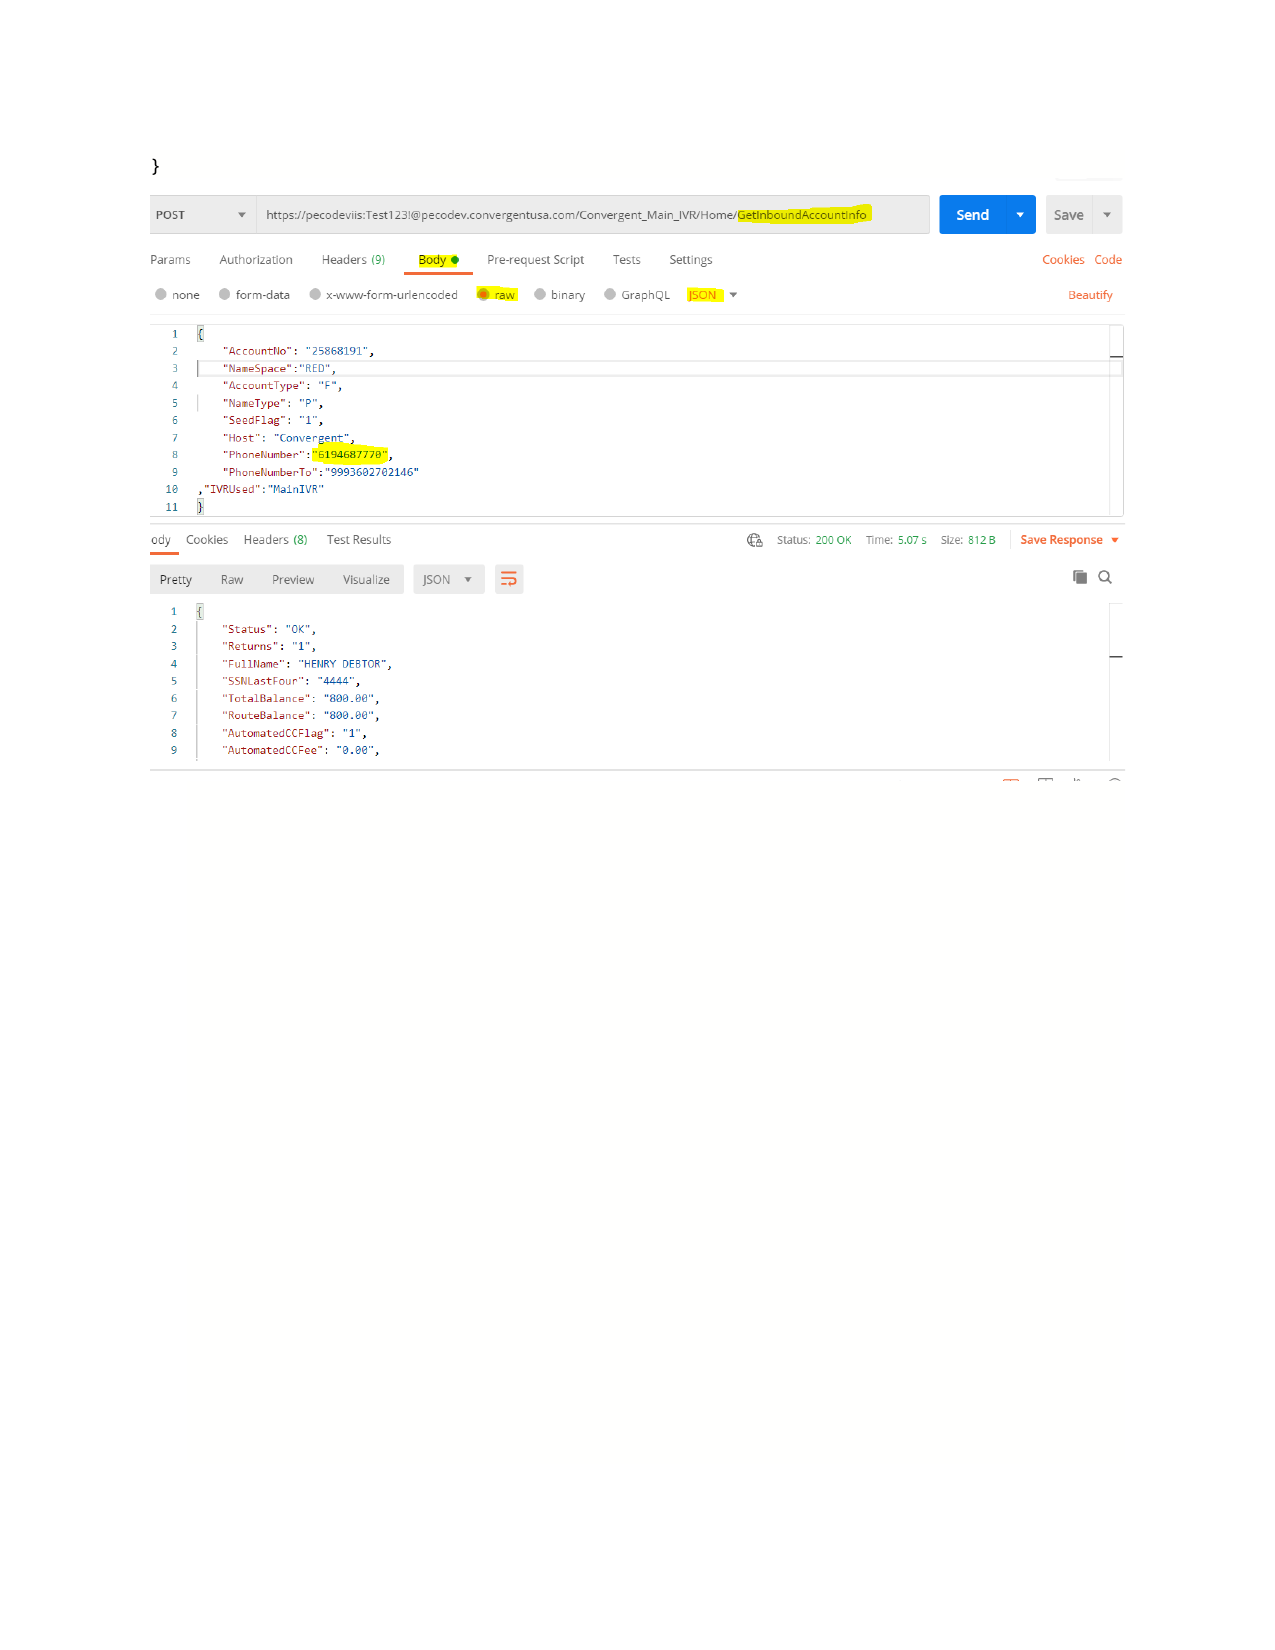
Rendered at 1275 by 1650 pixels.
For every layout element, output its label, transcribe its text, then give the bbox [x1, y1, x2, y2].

text } [150, 150, 1125, 178]
picture [150, 178, 1125, 781]
